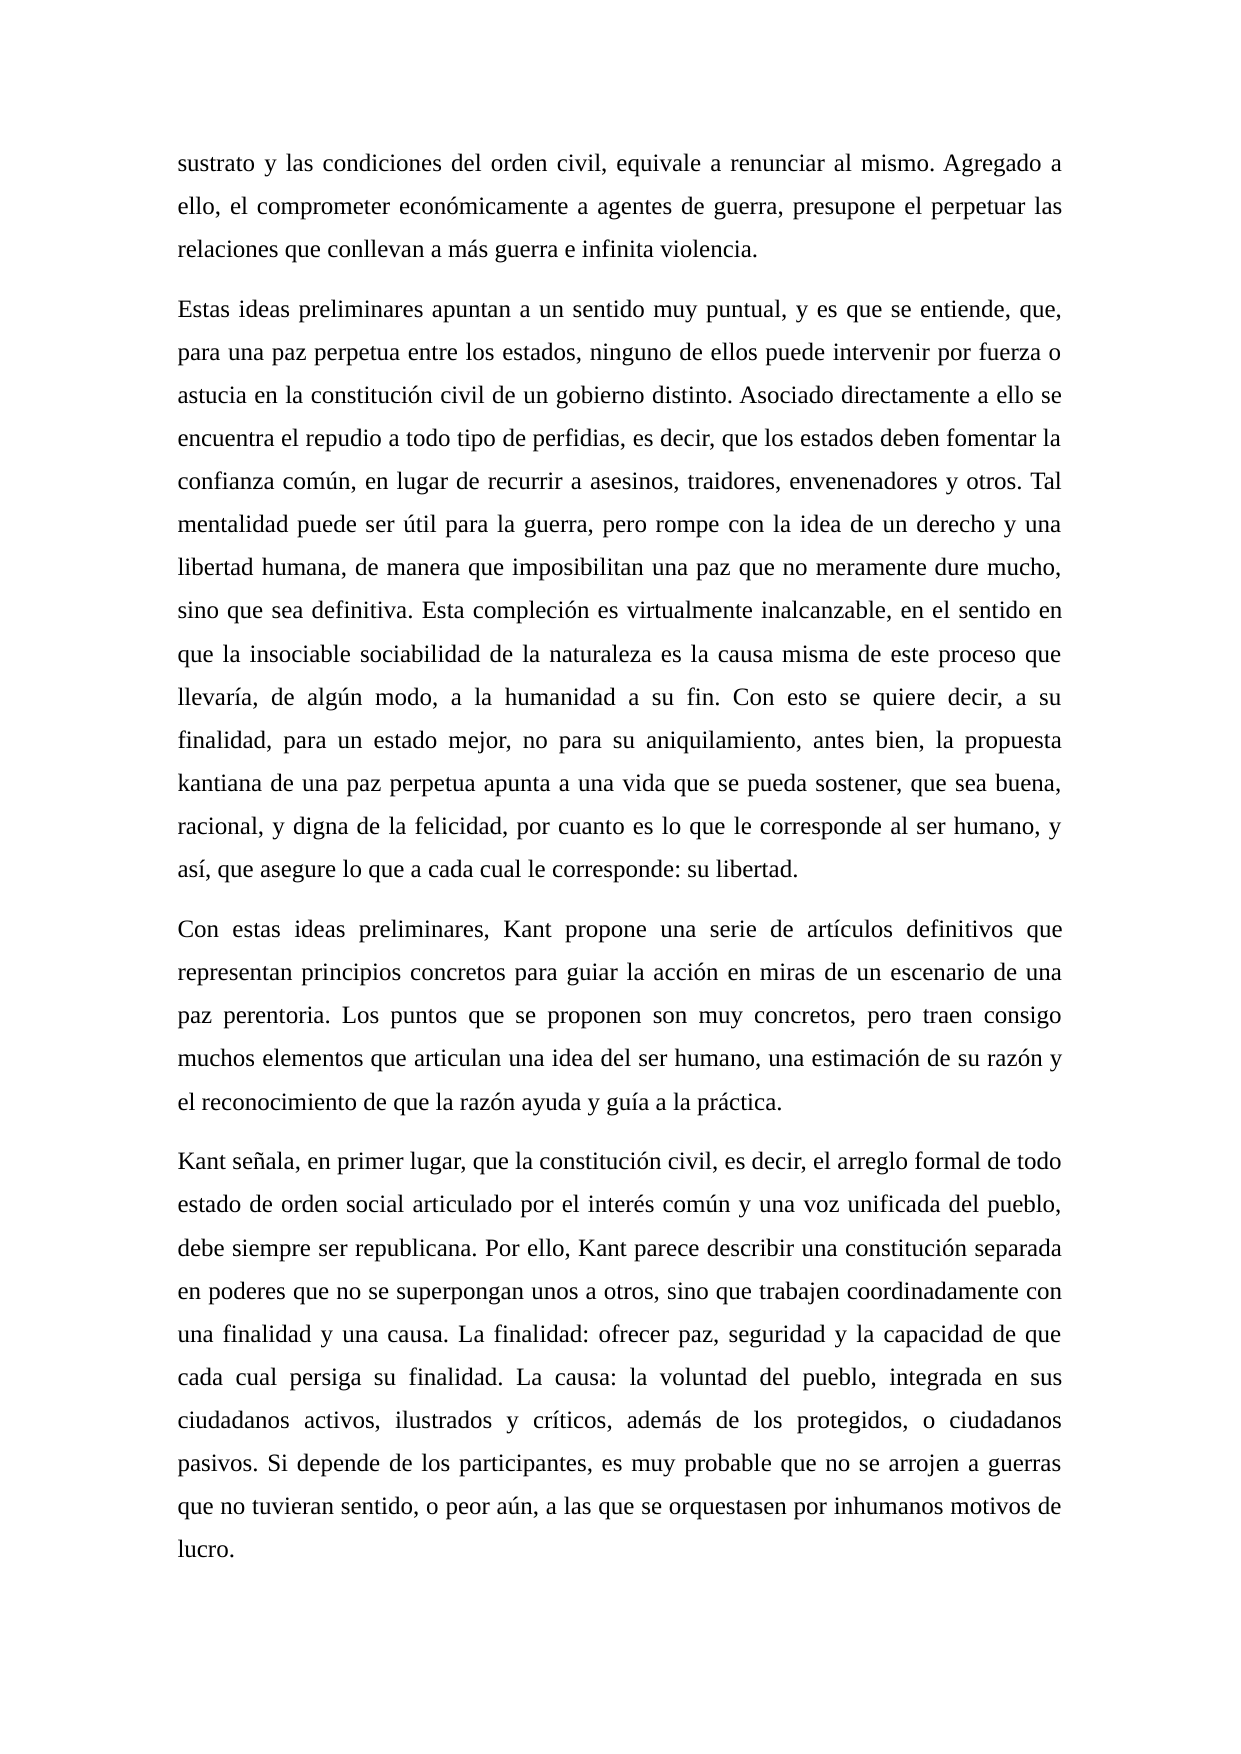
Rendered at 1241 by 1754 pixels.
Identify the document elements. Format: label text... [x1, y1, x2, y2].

text Kant señala, en primer lugar, que la constitución civil, es decir, el arreglo formal de todo estado de orden social articulado por el interés común y una voz unificada del pueblo, debe siempre ser republicana. Por ello, Kant parece describir una constitución separada en poderes que no se superpongan unos a otros, sino que trabajen coordinadamente con una finalidad y una causa. La finalidad: ofrecer paz, seguridad y la capacidad de que cada cual persiga su finalidad. La causa: la voluntad del pueblo, integrada en sus ciudadanos activos, ilustrados y críticos, además de los protegidos, o ciudadanos pasivos. Si depende de los participantes, es muy probable que no se arrojen a guerras que no tuvieran sentido, o peor aún, a las que se orquestasen por inhumanos motivos de lucro. [177, 1146, 1063, 1563]
text Con estas ideas preliminares, Kant propone una serie de artículos definitivos que representan principios concretos para guiar la acción en miras de un escenario de una paz perentoria. Los puntos que se proponen son muy concretos, pero traen consigo muchos elementos que articulan una idea del ser humano, una estimación de su razón y el reconocimiento de que la razón ayuda y guía a la práctica. [177, 914, 1063, 1115]
text Estas ideas preliminares apuntan a un sentido muy puntual, y es que se entiende, que, para una paz perpetua entre los estados, ninguno de ellos puede intervenir por fuerza o astucia en la constitución civil de un gobierno distinto. Asociado directamente a ello se encuentra el repudio a todo tipo de perfidias, es decir, que los estados deben fomentar la confianza común, en lugar de recurrir a asesinos, traidores, envenenadores y otros. Tal mentalidad puede ser útil para la guerra, pero rompe con la idea de un derecho y una libertad humana, de manera que imposibilitan una paz que no meramente dure mucho, sino que sea definitiva. Esta compleción es virtualmente inalcanzable, en el sentido en que la insociable sociabilidad de la naturaleza es la causa misma de este proceso que llevaría, de algún modo, a la humanidad a su fin. Con esto se quiere decir, a su finalidad, para un estado mejor, no para su aniquilamiento, antes bien, la propuesta kantiana de una paz perpetua apunta a una vida que se pueda sostener, que sea buena, racional, y digna de la felicidad, por cuanto es lo que le corresponde al ser humano, y así, que asegure lo que a cada cual le corresponde: su libertad. [177, 294, 1063, 883]
